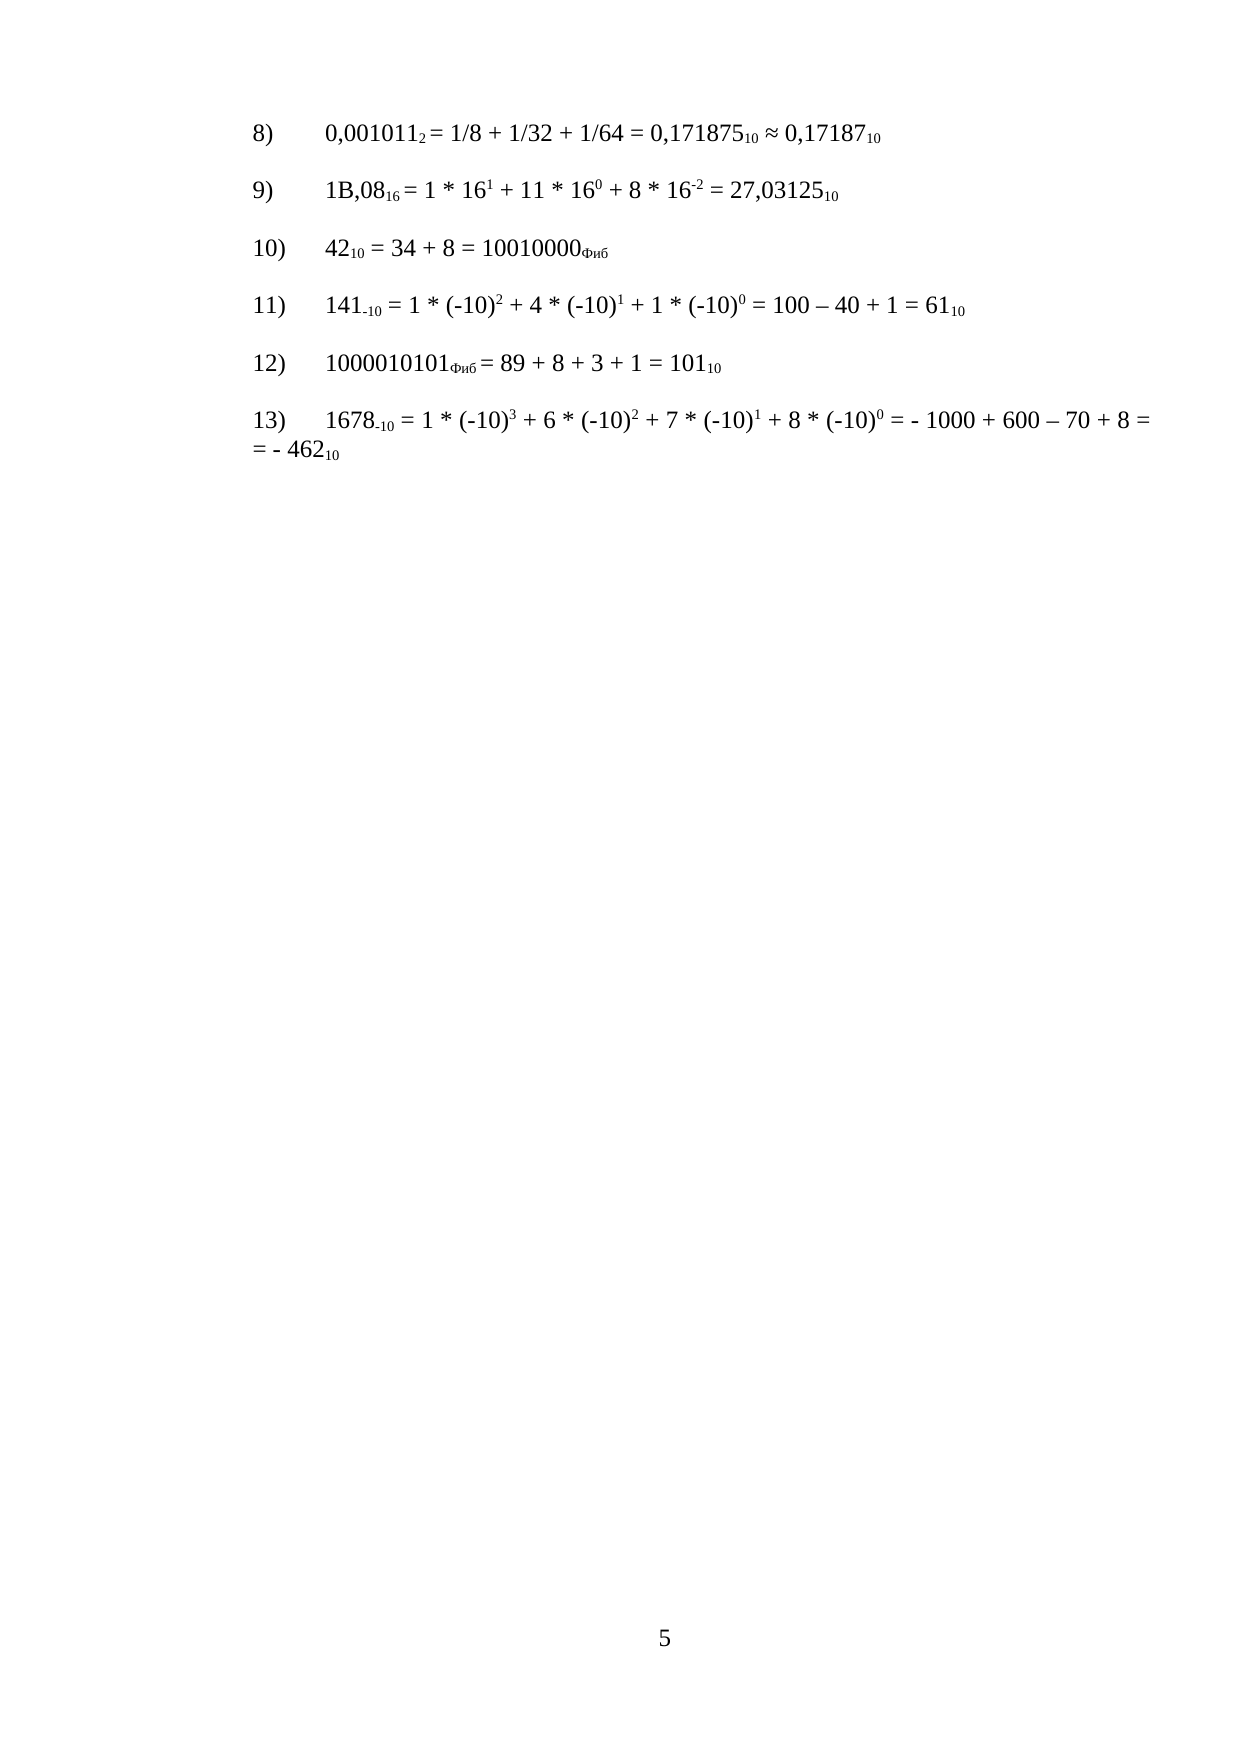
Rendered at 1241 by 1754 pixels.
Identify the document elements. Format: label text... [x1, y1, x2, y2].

list 0,0010112 = 1/8 + 1/32 + 1/64 = 0,17187510 ≈ 0,1718710 [252, 118, 1152, 147]
list 1B,0816 = 1 * 161 + 11 * 160 + 8 * 16-2 = 27,0312510 [252, 176, 1152, 204]
list 1000010101Фиб = 89 + 8 + 3 + 1 = 10110 [252, 348, 1152, 377]
list 1678-10 = 1 * (-10)3 + 6 * (-10)2 + 7 * (-10)1 + 8 * (-10)0 = - 1000 + 600 – 70 + 8 = = - 46210 [252, 406, 1152, 463]
list 141-10 = 1 * (-10)2 + 4 * (-10)1 + 1 * (-10)0 = 100 – 40 + 1 = 6110 [252, 291, 1152, 319]
list 4210 = 34 + 8 = 10010000Фиб [252, 233, 1152, 262]
